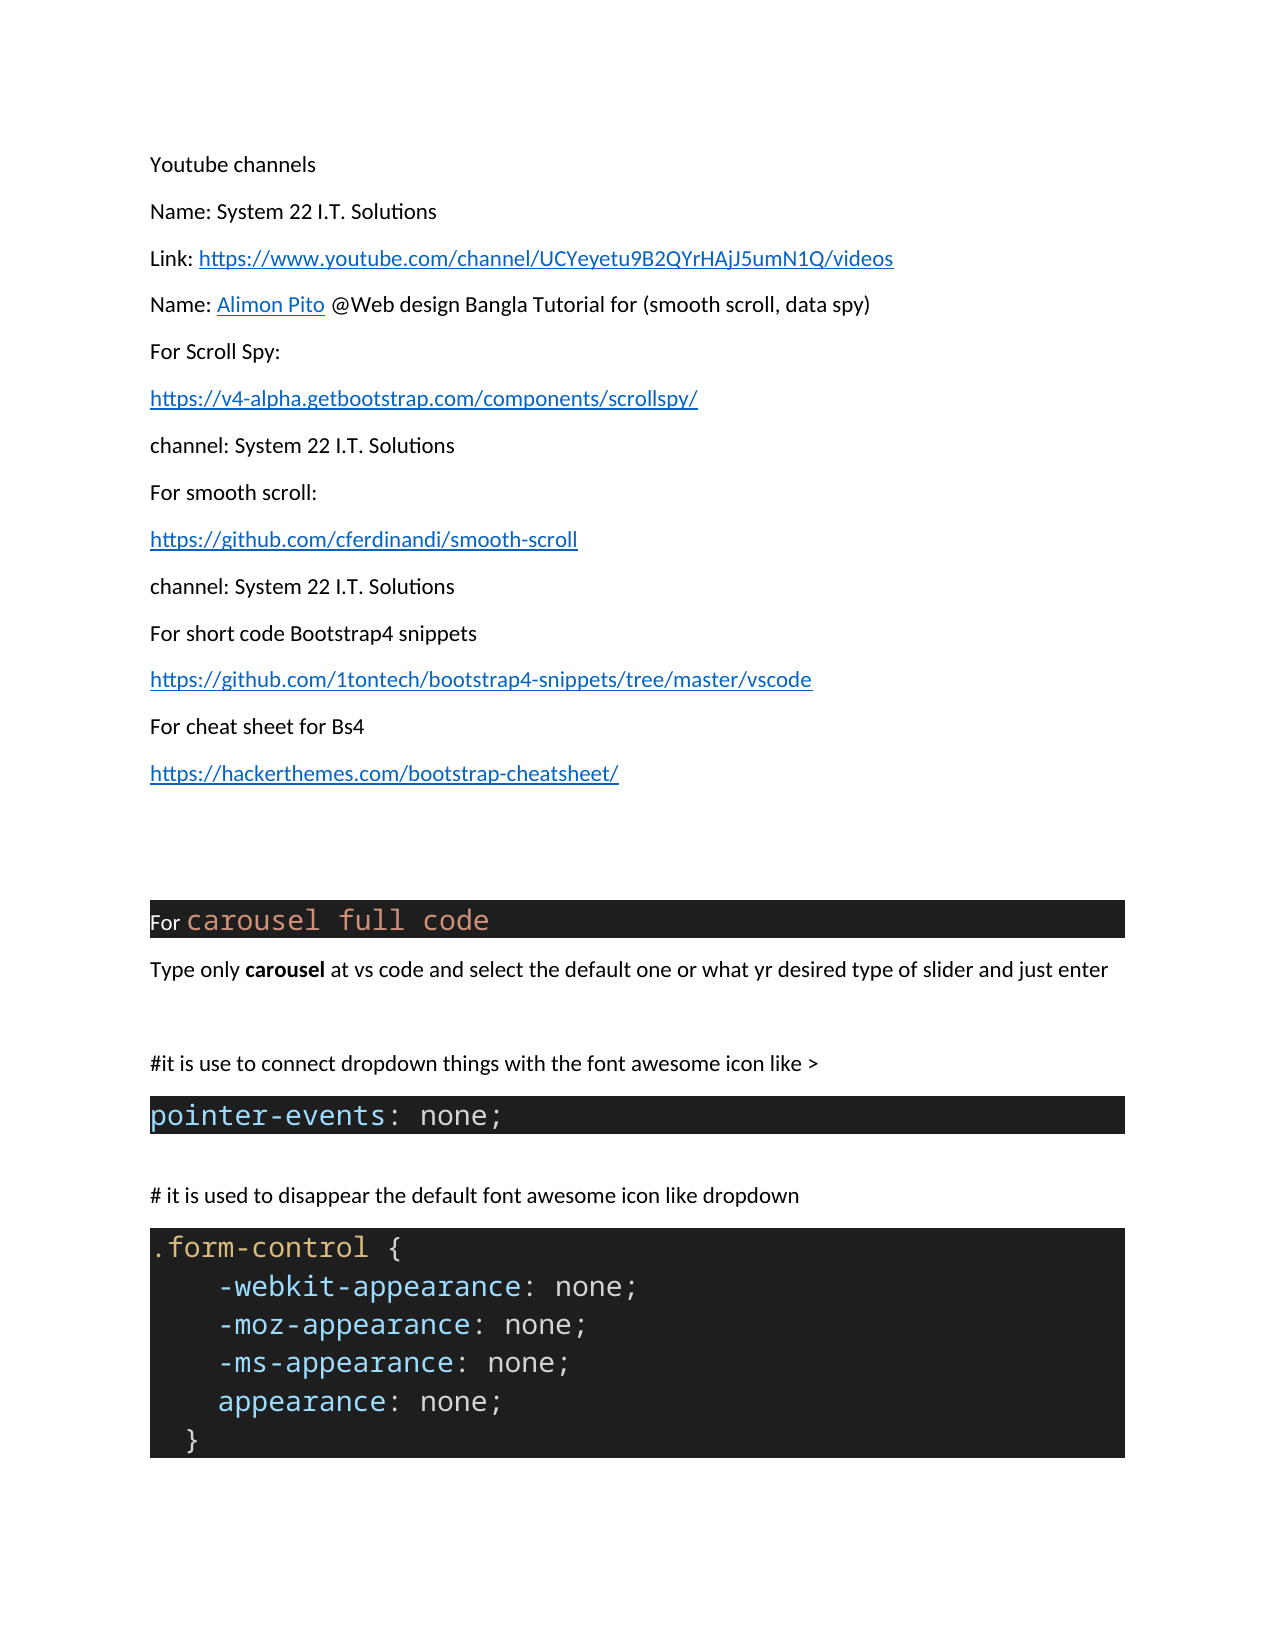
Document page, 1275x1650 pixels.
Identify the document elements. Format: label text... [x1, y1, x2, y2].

text Name: Alimon Pito @Web design Bangla Tutorial for (smooth scroll, data spy) [150, 291, 1125, 319]
text -webkit-appearance: none; [150, 1266, 1125, 1304]
text https://github.com/1tontech/bootstrap4-snippets/tree/master/vscode [150, 666, 1125, 694]
text .form-control { [150, 1228, 1125, 1266]
text Name: System 22 I.T. Solutions [150, 197, 1125, 225]
text -ms-appearance: none; [150, 1343, 1125, 1381]
text } [150, 1419, 1125, 1458]
text Type only carousel at vs code and select the default one or what yr desired type of slider and just enter [150, 955, 1125, 983]
text Youtube channels [150, 150, 1125, 178]
text https://github.com/cferdinandi/smooth-scroll [150, 525, 1125, 553]
text For cheat sheet for Bs4 [150, 712, 1125, 741]
text For carousel full code [150, 900, 1125, 938]
text channel: System 22 I.T. Solutions [150, 572, 1125, 600]
text pointer-events: none; [150, 1096, 1125, 1134]
text appearance: none; [150, 1381, 1125, 1419]
text -moz-appearance: none; [150, 1304, 1125, 1343]
text # it is used to disappear the default font awesome icon like dropdown [150, 1181, 1125, 1209]
text For short code Bootstrap4 snippets [150, 619, 1125, 647]
text channel: System 22 I.T. Solutions [150, 431, 1125, 459]
text For smooth scroll: [150, 478, 1125, 506]
text For Scroll Spy: [150, 337, 1125, 366]
text Link: https://www.youtube.com/channel/UCYeyetu9B2QYrHAjJ5umN1Q/videos [150, 244, 1125, 272]
text https://hackerthemes.com/bootstrap-cheatsheet/ [150, 759, 1125, 787]
text #it is use to connect dropdown things with the font awesome icon like > [150, 1049, 1125, 1077]
text https://v4-alpha.getbootstrap.com/components/scrollspy/ [150, 384, 1125, 412]
